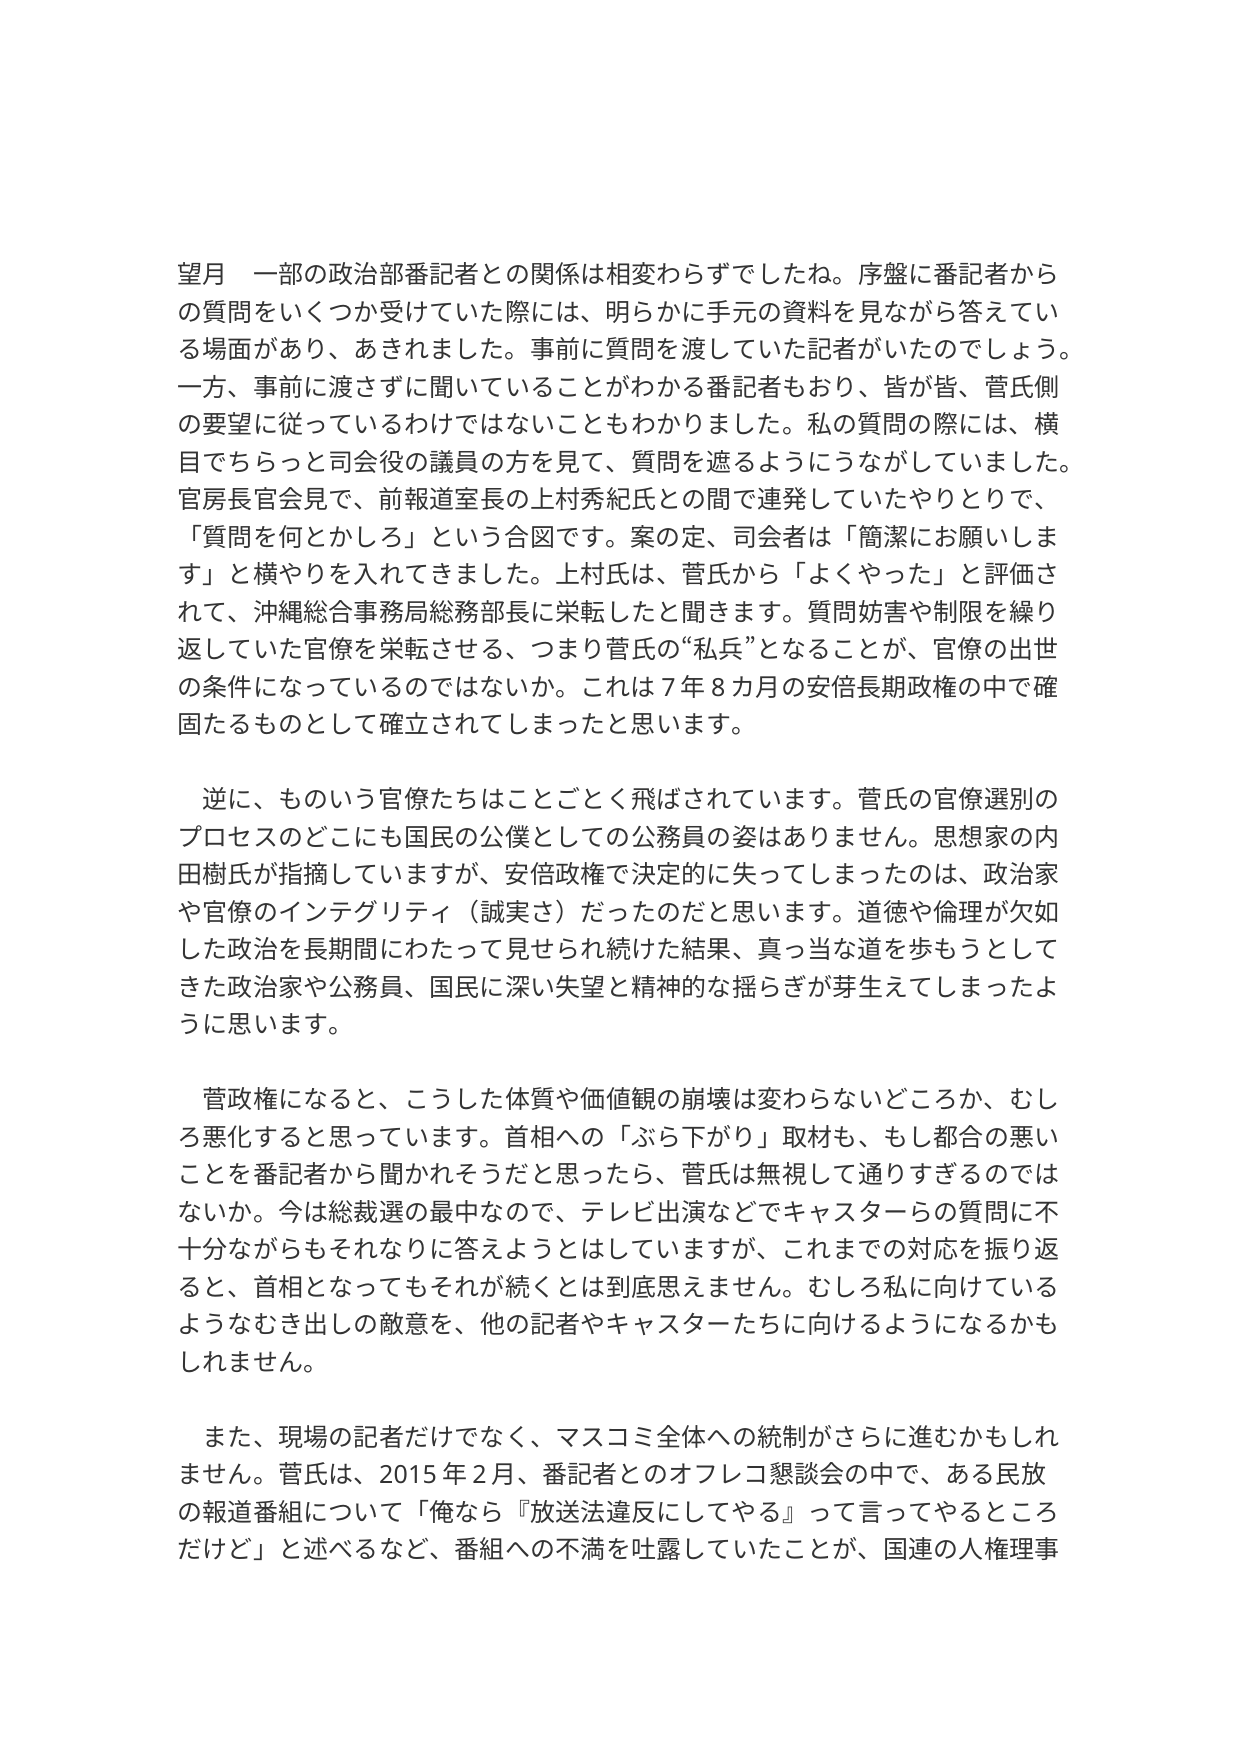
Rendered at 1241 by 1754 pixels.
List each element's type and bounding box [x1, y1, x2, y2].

text [177, 1079, 1063, 1567]
text [177, 217, 1063, 1042]
